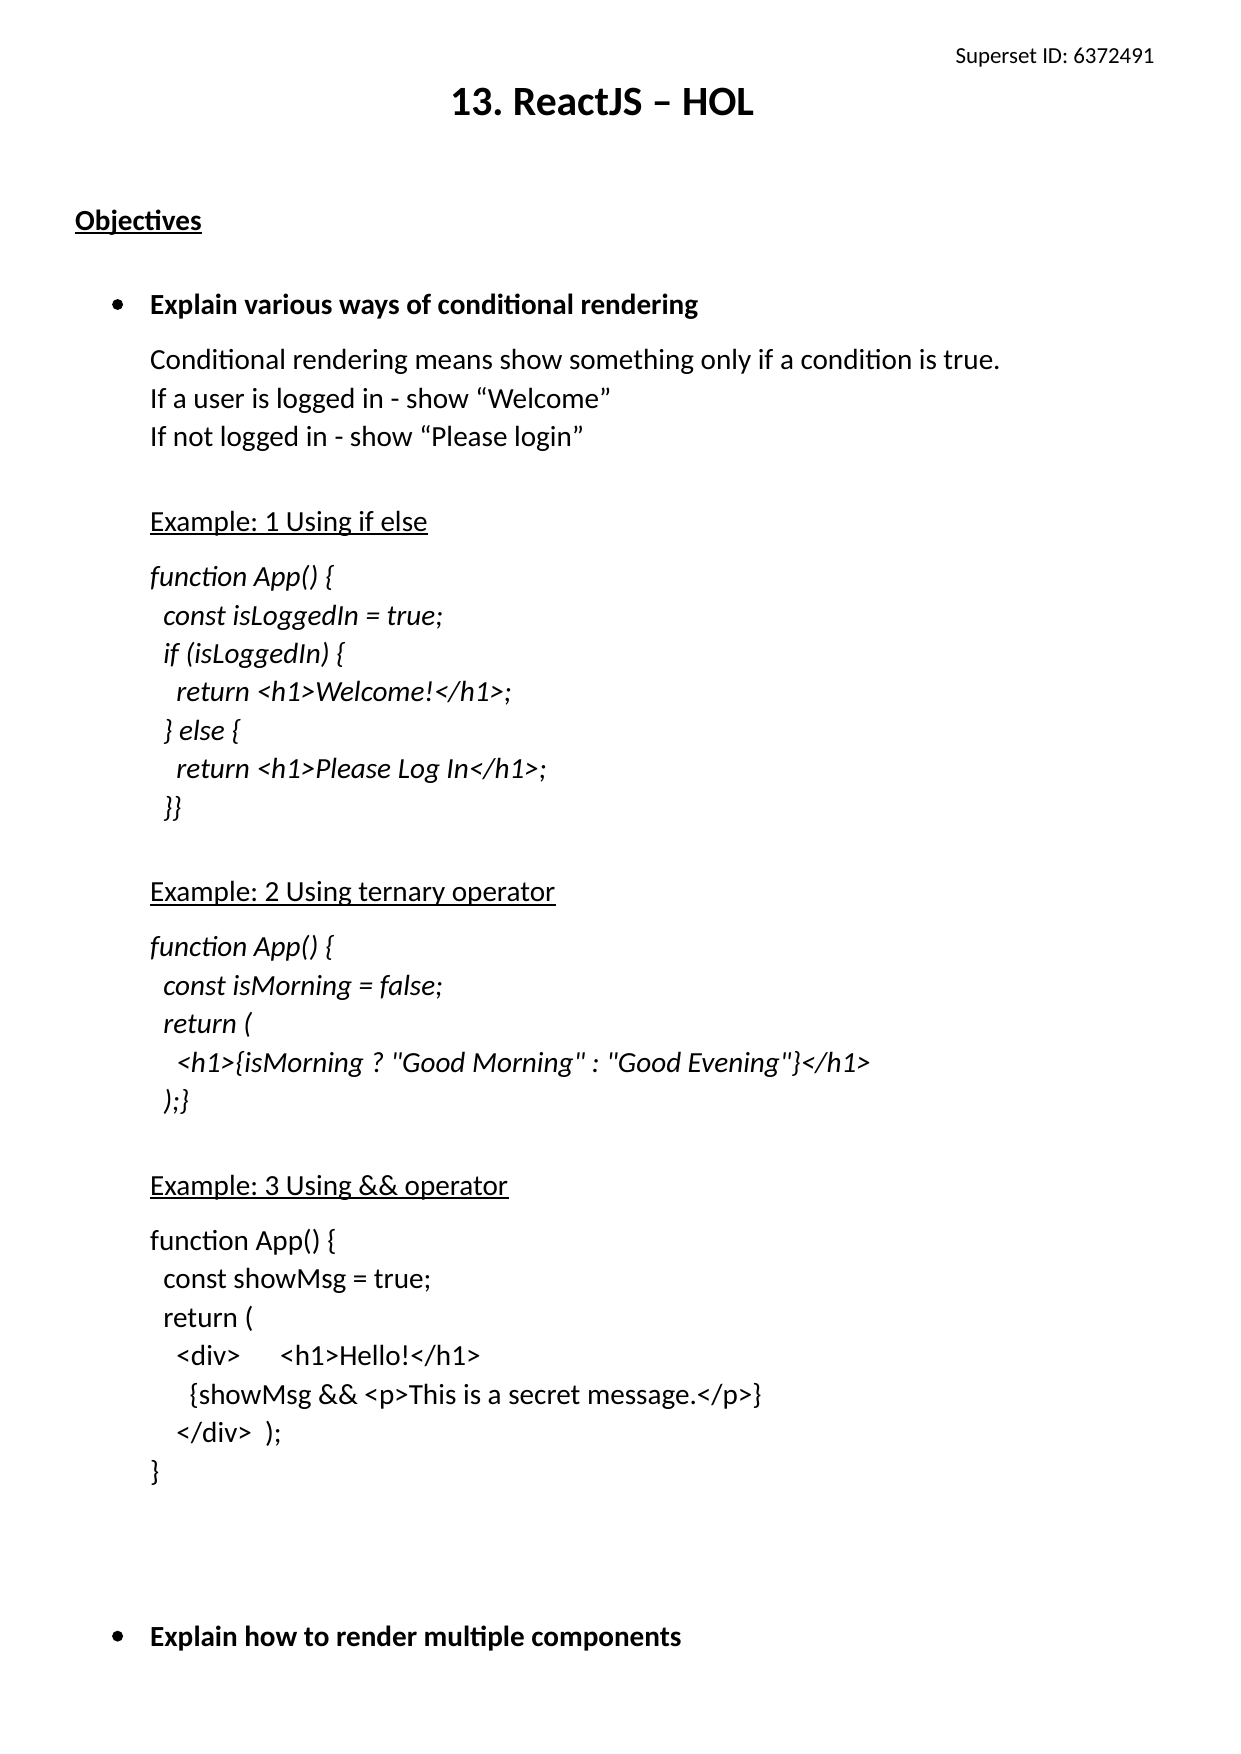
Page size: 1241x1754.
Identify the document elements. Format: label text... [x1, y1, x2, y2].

text Objectives [75, 202, 1165, 267]
list Explain various ways of conditional rendering [112, 286, 1165, 322]
list Explain how to render multiple components [112, 1618, 1165, 1654]
text function App() { const isLoggedIn = true; if (isLoggedIn) { return <h1>Welcome!</h1>; } else { return <h1>Please Log In</h1>; }} [150, 558, 1165, 854]
text Conditional rendering means show something only if a condition is true. If a user is logged in - show “Welcome” If not logged in - show “Please login” [150, 341, 1165, 484]
text function App() { const showMsg = true; return ( <div> <h1>Hello!</h1> {showMsg && <p>This is a secret message.</p>} </div> ); } [150, 1222, 1165, 1488]
text 13. ReactJS – HOL [450, 75, 1165, 126]
text function App() { const isMorning = false; return ( <h1>{isMorning ? "Good Morning" : "Good Evening"}</h1> );} [150, 928, 1165, 1148]
text Example: 2 Using ternary operator [150, 873, 1165, 909]
text Example: 3 Using && operator [150, 1167, 1165, 1203]
text Example: 1 Using if else [150, 503, 1165, 539]
